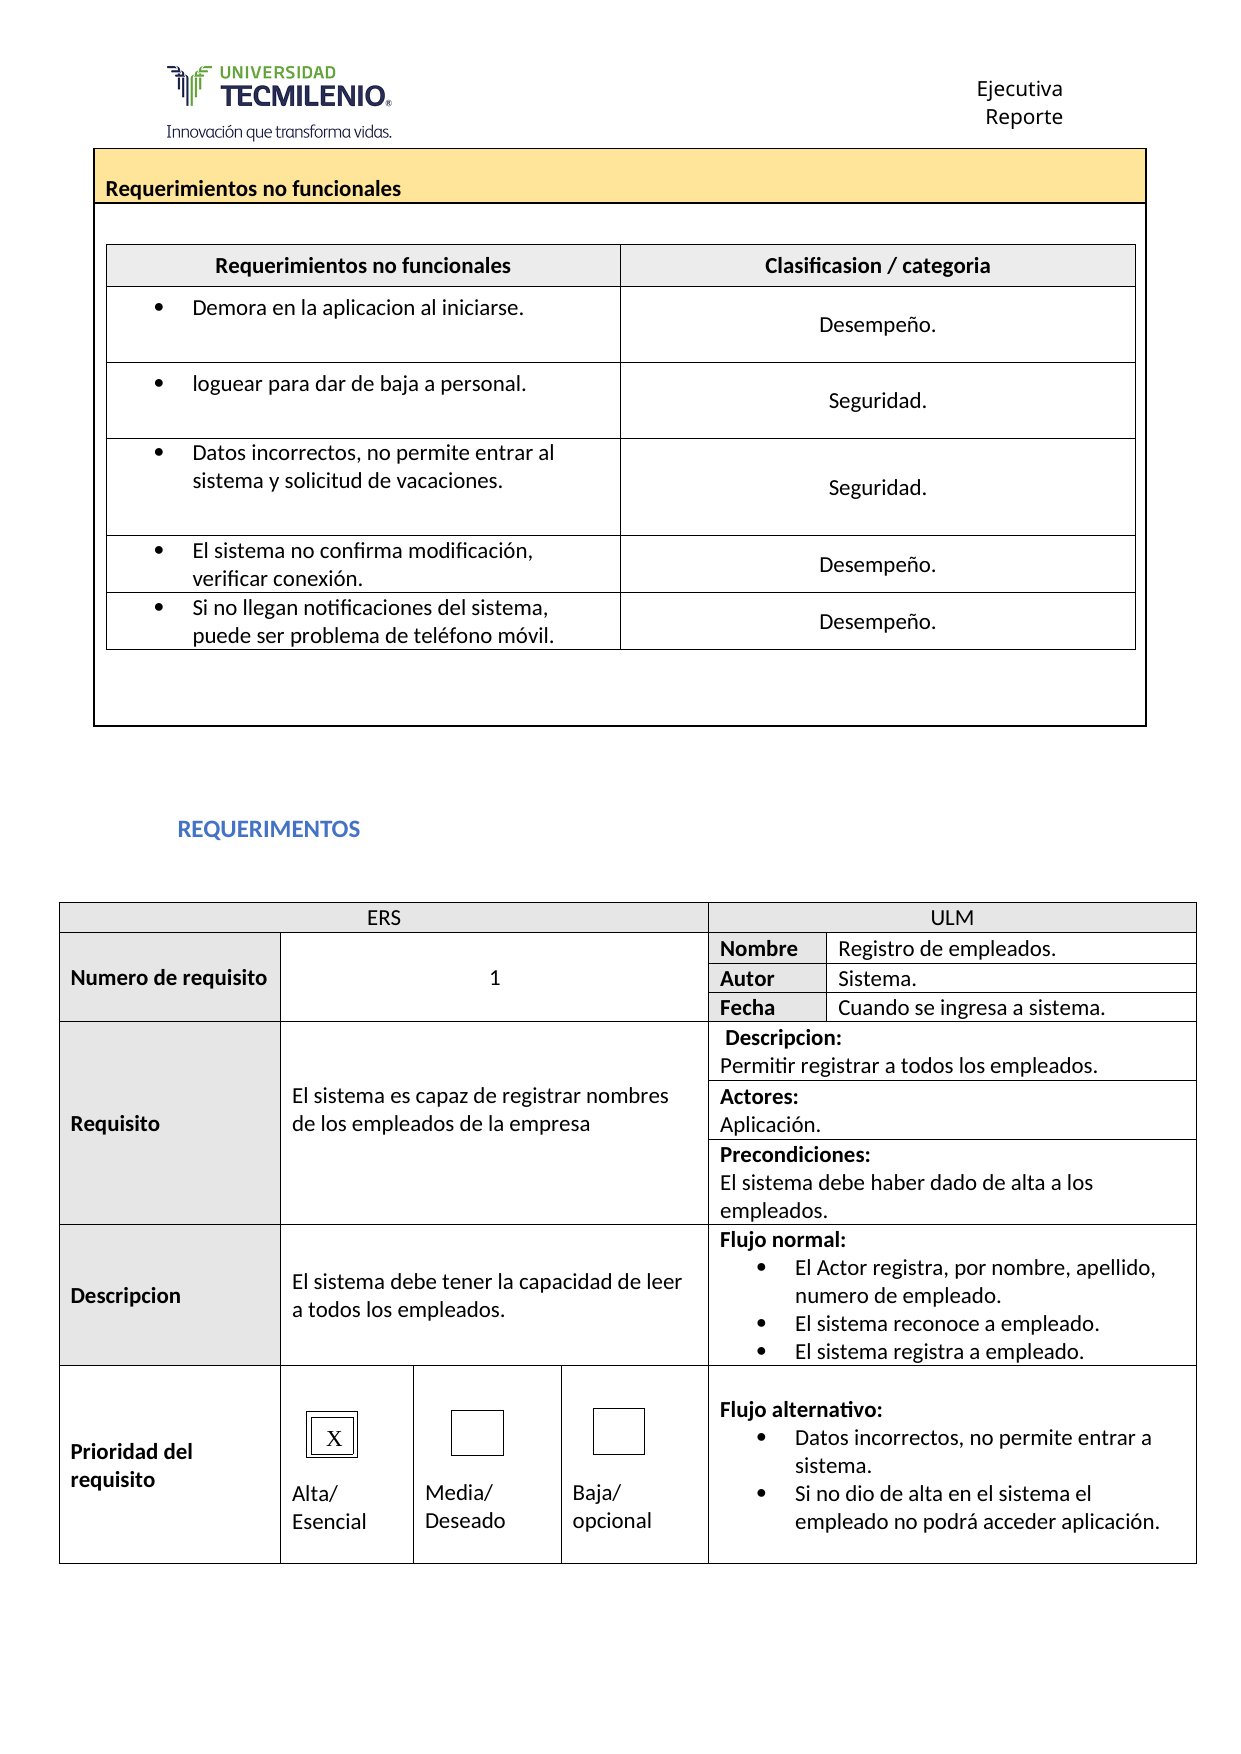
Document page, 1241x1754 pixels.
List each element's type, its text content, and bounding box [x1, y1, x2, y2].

table_cell Precondiciones: El sistema debe haber dado de alta a los empleados. [709, 1140, 1196, 1224]
table_cell Nombre [709, 933, 826, 963]
table_cell Actores: Aplicación. [709, 1081, 1196, 1139]
table_cell Fecha [709, 993, 826, 1021]
picture [159, 63, 399, 144]
table_cell 1 [281, 933, 708, 1021]
table_cell Flujo normal: El Actor registra, por nombre, apellido, numero de empleado. El sistema reconoce a empleado. El sistema registra a empleado. [709, 1225, 1196, 1365]
table_cell El sistema debe tener la capacidad de leer a todos los empleados. [281, 1225, 708, 1365]
table_cell Sistema. [827, 964, 1196, 992]
table_cell Prioridad del requisito [60, 1366, 280, 1563]
table_cell Requerimientos no funcionales [95, 149, 1145, 202]
table_cell Flujo alternativo: Datos incorrectos, no permite entrar a sistema. Si no dio de alta en el sistema el empleado no podrá acceder aplicación. [709, 1366, 1196, 1563]
table_cell Autor [709, 964, 826, 992]
table_cell Baja/ opcional [562, 1366, 708, 1563]
table_cell [95, 204, 1145, 725]
table_cell Descripcion [60, 1225, 280, 1365]
table_cell El sistema es capaz de registrar nombres de los empleados de la empresa [281, 1022, 708, 1224]
table_cell Media/ Deseado [414, 1366, 561, 1563]
subtitle REQUERIMENTOS [177, 813, 1063, 844]
table_cell Cuando se ingresa a sistema. [827, 993, 1196, 1021]
table_header ULM [709, 903, 1196, 932]
table_cell Alta/ Esencial [281, 1366, 413, 1563]
table_cell Numero de requisito [60, 933, 280, 1021]
table_header ERS [60, 903, 708, 932]
table_cell Registro de empleados. [827, 933, 1196, 963]
table_cell Descripcion: Permitir registrar a todos los empleados. [709, 1022, 1196, 1080]
table_cell Requisito [60, 1022, 280, 1224]
